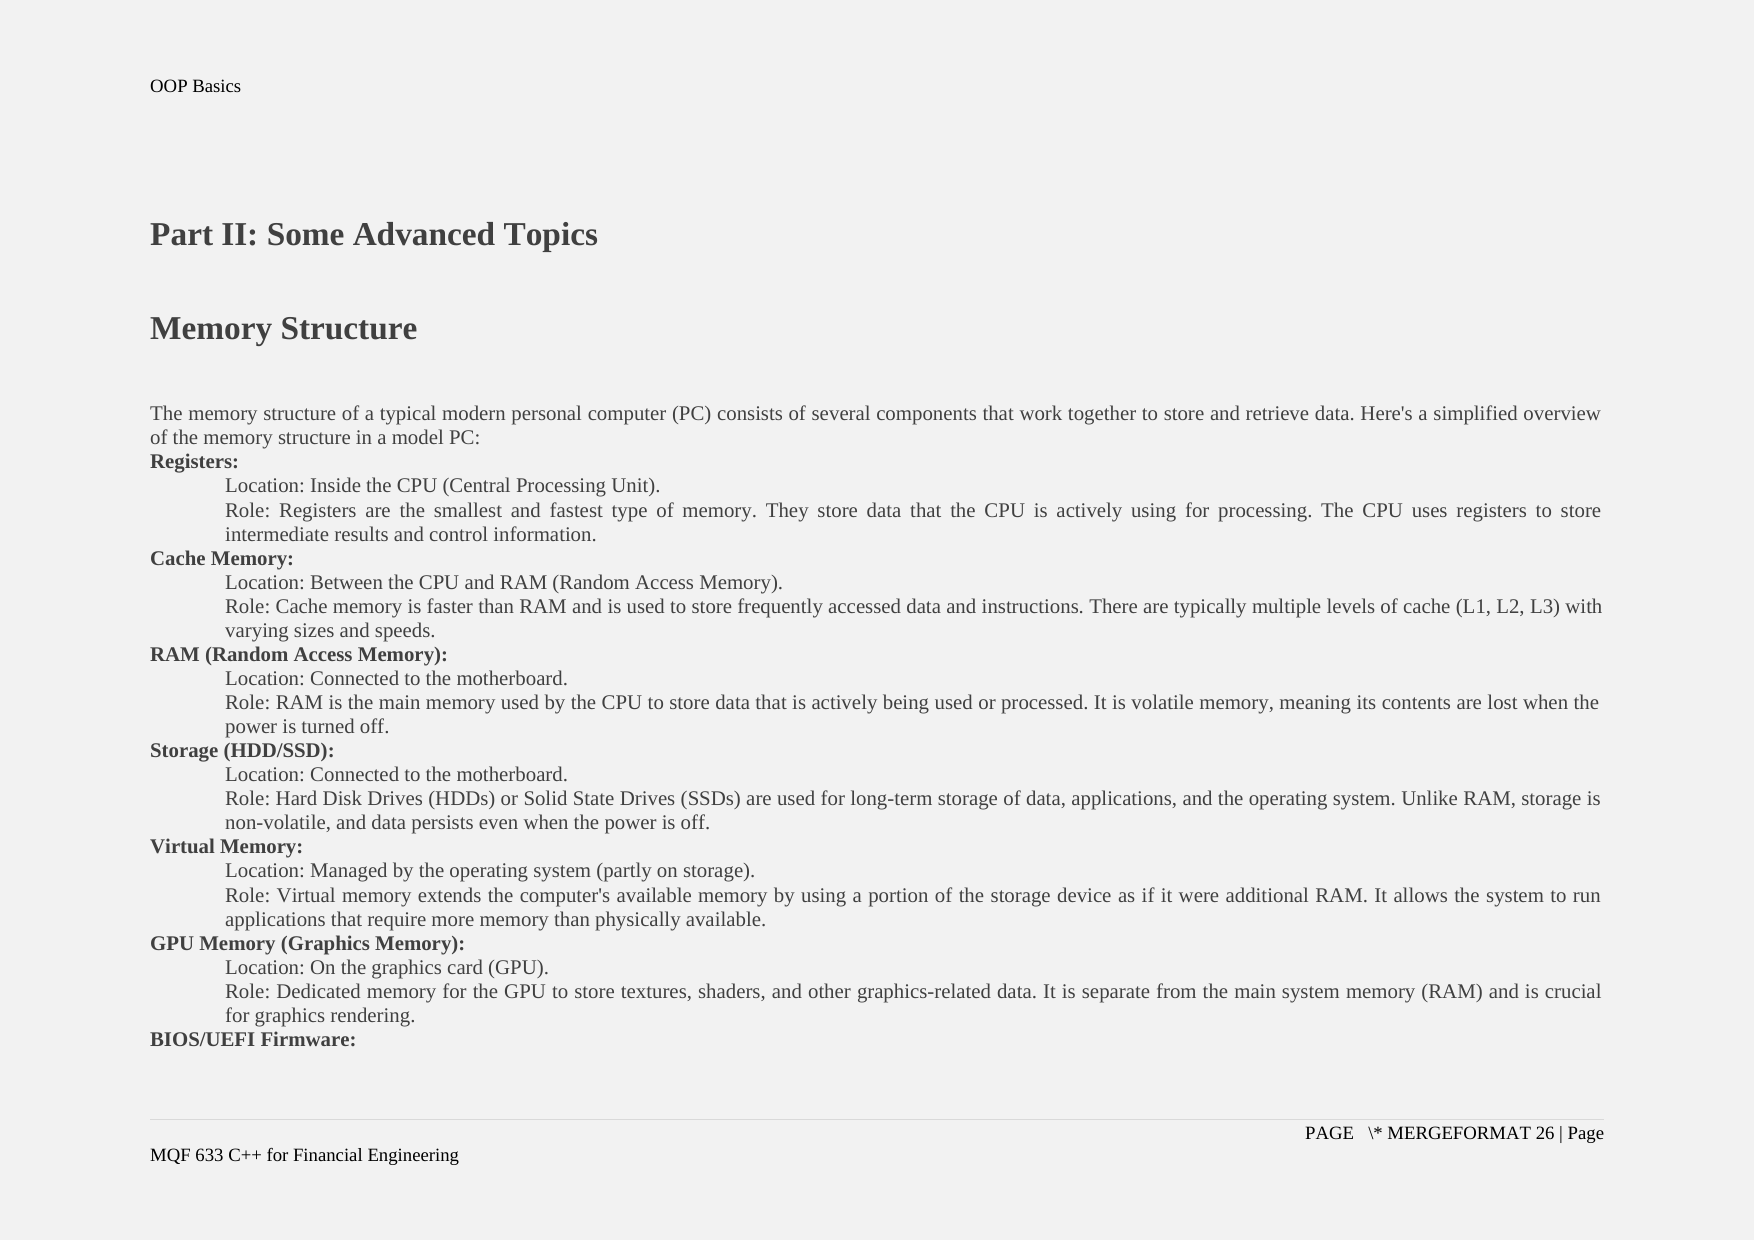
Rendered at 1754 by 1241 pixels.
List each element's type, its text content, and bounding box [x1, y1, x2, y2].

text Location: Connected to the motherboard. [225, 666, 1604, 690]
text Location: Connected to the motherboard. [225, 762, 1604, 786]
text The memory structure of a typical modern personal computer (PC) consists of several components that work together to store and retrieve data. Here's a simplified overview of the memory structure in a model PC: [150, 401, 1604, 449]
text BIOS/UEFI Firmware: [150, 1027, 1604, 1051]
subtitle Memory Structure [150, 308, 1604, 346]
text Location: Between the CPU and RAM (Random Access Memory). [225, 570, 1604, 594]
subtitle Part II: Some Advanced Topics [150, 214, 1604, 253]
text RAM (Random Access Memory): [150, 642, 1604, 666]
text Role: RAM is the main memory used by the CPU to store data that is actively being used or processed. It is volatile memory, meaning its contents are lost when the power is turned off. [225, 690, 1604, 738]
text Cache Memory: [150, 546, 1604, 570]
text GPU Memory (Graphics Memory): [150, 931, 1604, 955]
text Role: Virtual memory extends the computer's available memory by using a portion of the storage device as if it were additional RAM. It allows the system to run applications that require more memory than physically available. [225, 882, 1604, 931]
text Location: Inside the CPU (Central Processing Unit). [225, 473, 1604, 497]
text Location: On the graphics card (GPU). [225, 955, 1604, 979]
text Location: Managed by the operating system (partly on storage). [150, 858, 1604, 882]
text Storage (HDD/SSD): [150, 738, 1604, 762]
text Role: Dedicated memory for the GPU to store textures, shaders, and other graphics-related data. It is separate from the main system memory (RAM) and is crucial for graphics rendering. [225, 979, 1604, 1027]
text Virtual Memory: [150, 834, 1604, 858]
text Registers: [150, 449, 1604, 473]
text Role: Cache memory is faster than RAM and is used to store frequently accessed data and instructions. There are typically multiple levels of cache (L1, L2, L3) with varying sizes and speeds. [225, 594, 1604, 642]
text Role: Hard Disk Drives (HDDs) or Solid State Drives (SSDs) are used for long-term storage of data, applications, and the operating system. Unlike RAM, storage is non-volatile, and data persists even when the power is off. [225, 786, 1604, 834]
text Role: Registers are the smallest and fastest type of memory. They store data that the CPU is actively using for processing. The CPU uses registers to store intermediate results and control information. [225, 497, 1604, 546]
